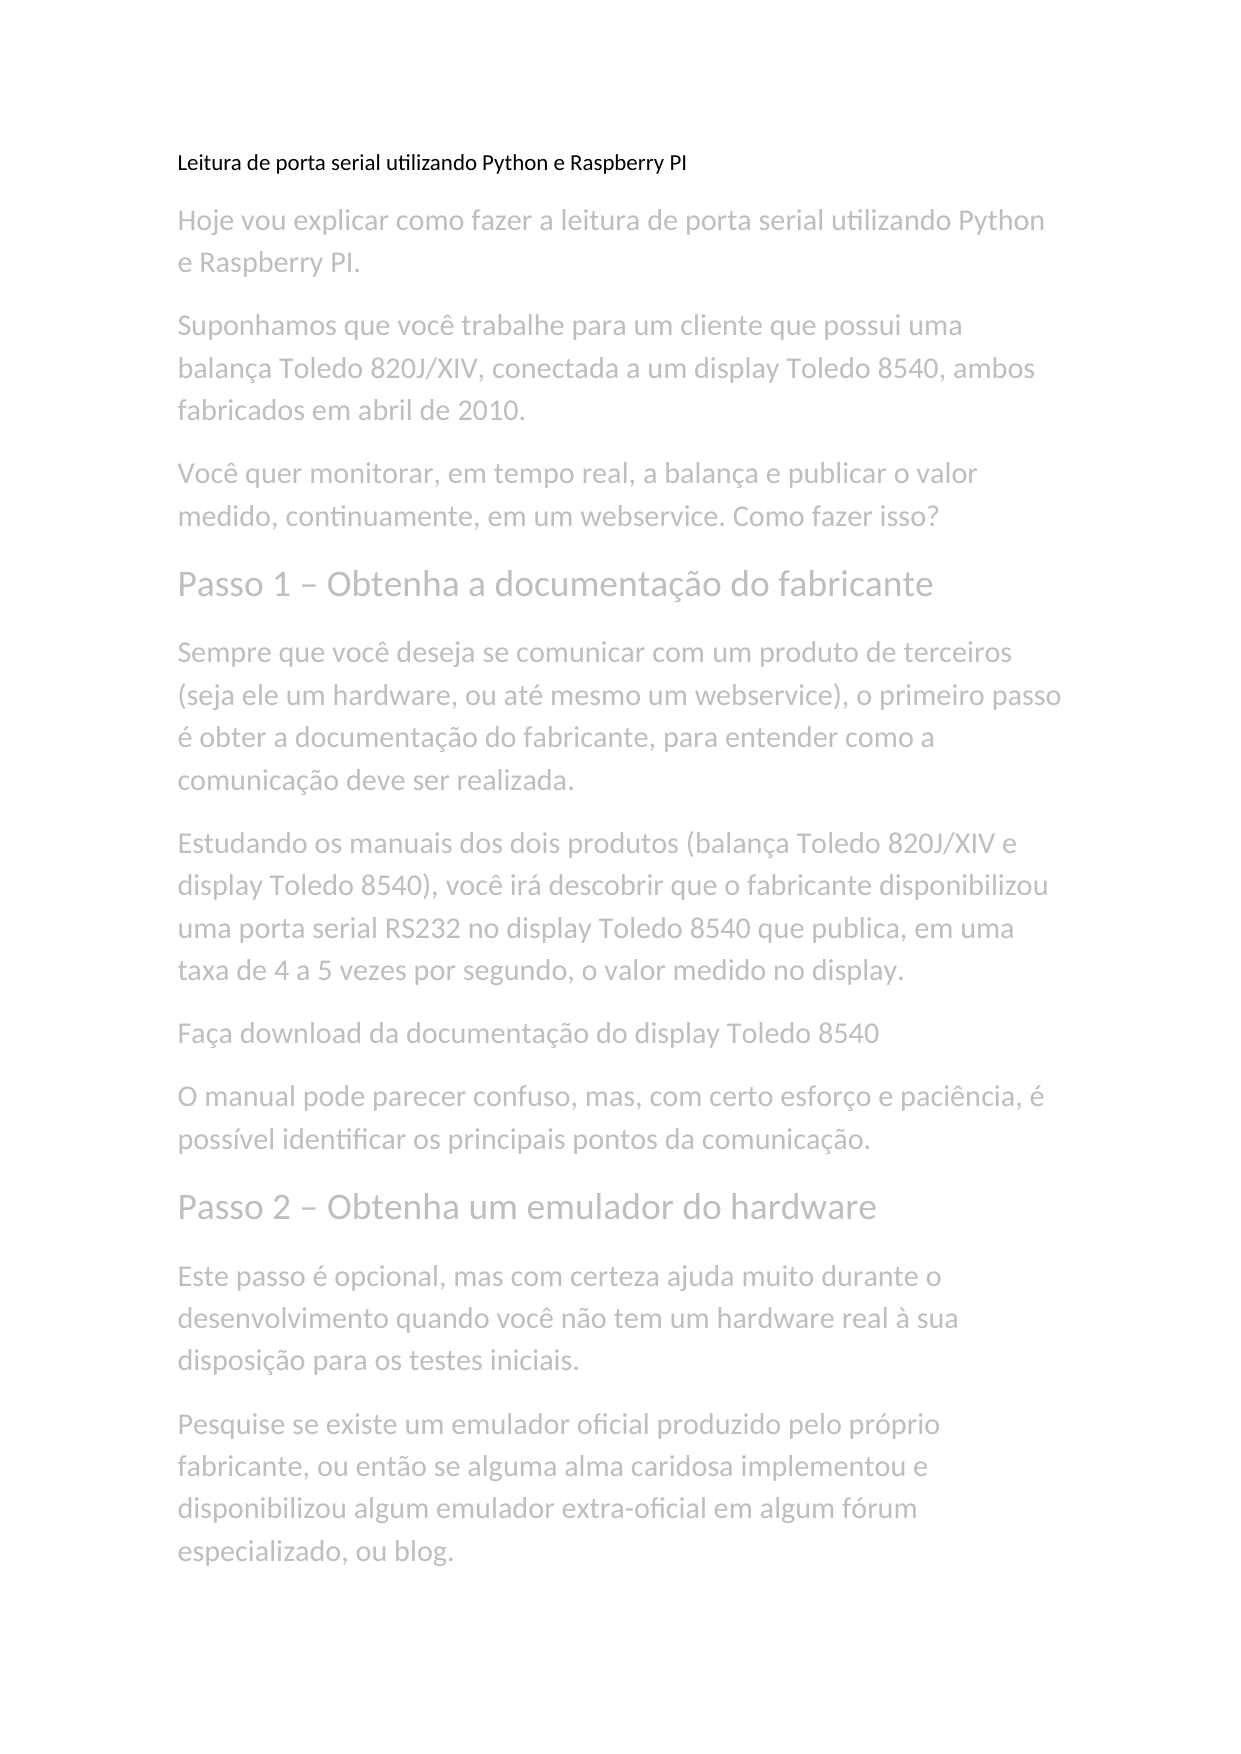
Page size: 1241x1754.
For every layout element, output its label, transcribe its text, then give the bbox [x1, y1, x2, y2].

text O manual pode parecer confuso, mas, com certo esforço e paciência, é possível identificar os principais pontos da comunicação. [177, 1077, 1063, 1157]
text Passo 2 – Obtenha um emulador do hardware [177, 1183, 1063, 1229]
text Faça download da documentação do display Toledo 8540 [177, 1014, 1063, 1051]
text Leitura de porta serial utilizando Python e Raspberry PI [177, 148, 1063, 176]
text Pesquise se existe um emulador oficial produzido pelo próprio fabricante, ou então se alguma alma caridosa implementou e disponibilizou algum emulador extra-oficial em algum fórum especializado, ou blog. [177, 1405, 1063, 1569]
text Este passo é opcional, mas com certeza ajuda muito durante o desenvolvimento quando você não tem um hardware real à sua disposição para os testes iniciais. [177, 1257, 1063, 1378]
text Sempre que você deseja se comunicar com um produto de terceiros (seja ele um hardware, ou até mesmo um webservice), o primeiro passo é obter a documentação do fabricante, para entender como a comunicação deve ser realizada. [177, 633, 1063, 797]
text Hoje vou explicar como fazer a leitura de porta serial utilizando Python e Raspberry PI. [177, 201, 1063, 280]
text Você quer monitorar, em tempo real, a balança e publicar o valor medido, continuamente, em um webservice. Como fazer isso? [177, 454, 1063, 533]
text Suponhamos que você trabalhe para um cliente que possui uma balança Toledo 820J/XIV, conectada a um display Toledo 8540, ambos fabricados em abril de 2010. [177, 306, 1063, 428]
text Estudando os manuais dos dois produtos (balança Toledo 820J/XIV e display Toledo 8540), você irá descobrir que o fabricante disponibilizou uma porta serial RS232 no display Toledo 8540 que publica, em uma taxa de 4 a 5 vezes por segundo, o valor medido no display. [177, 824, 1063, 988]
text Passo 1 – Obtenha a documentação do fabricante [177, 560, 1063, 606]
